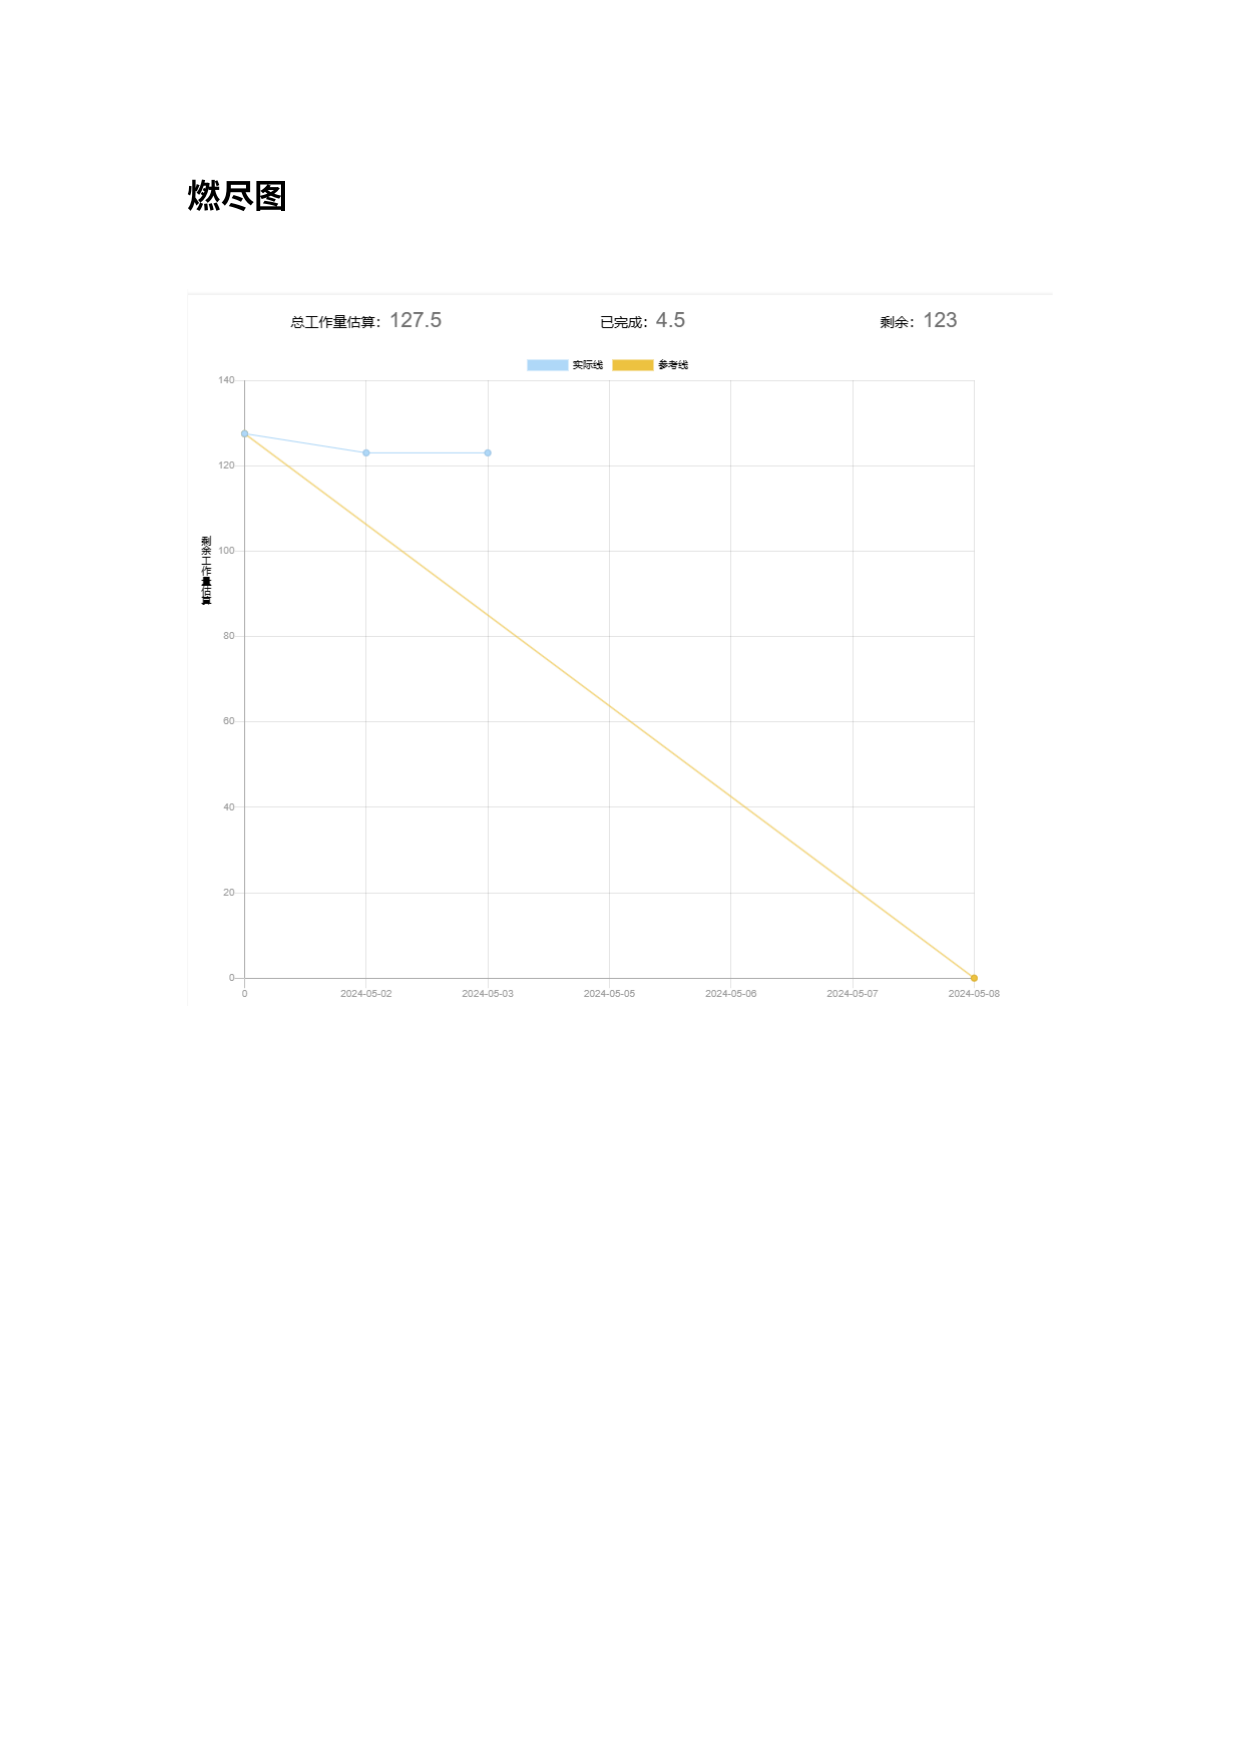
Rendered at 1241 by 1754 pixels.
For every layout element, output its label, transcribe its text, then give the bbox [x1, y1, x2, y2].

subtitle 燃尽图 [187, 162, 1053, 227]
picture [187, 289, 1053, 1006]
